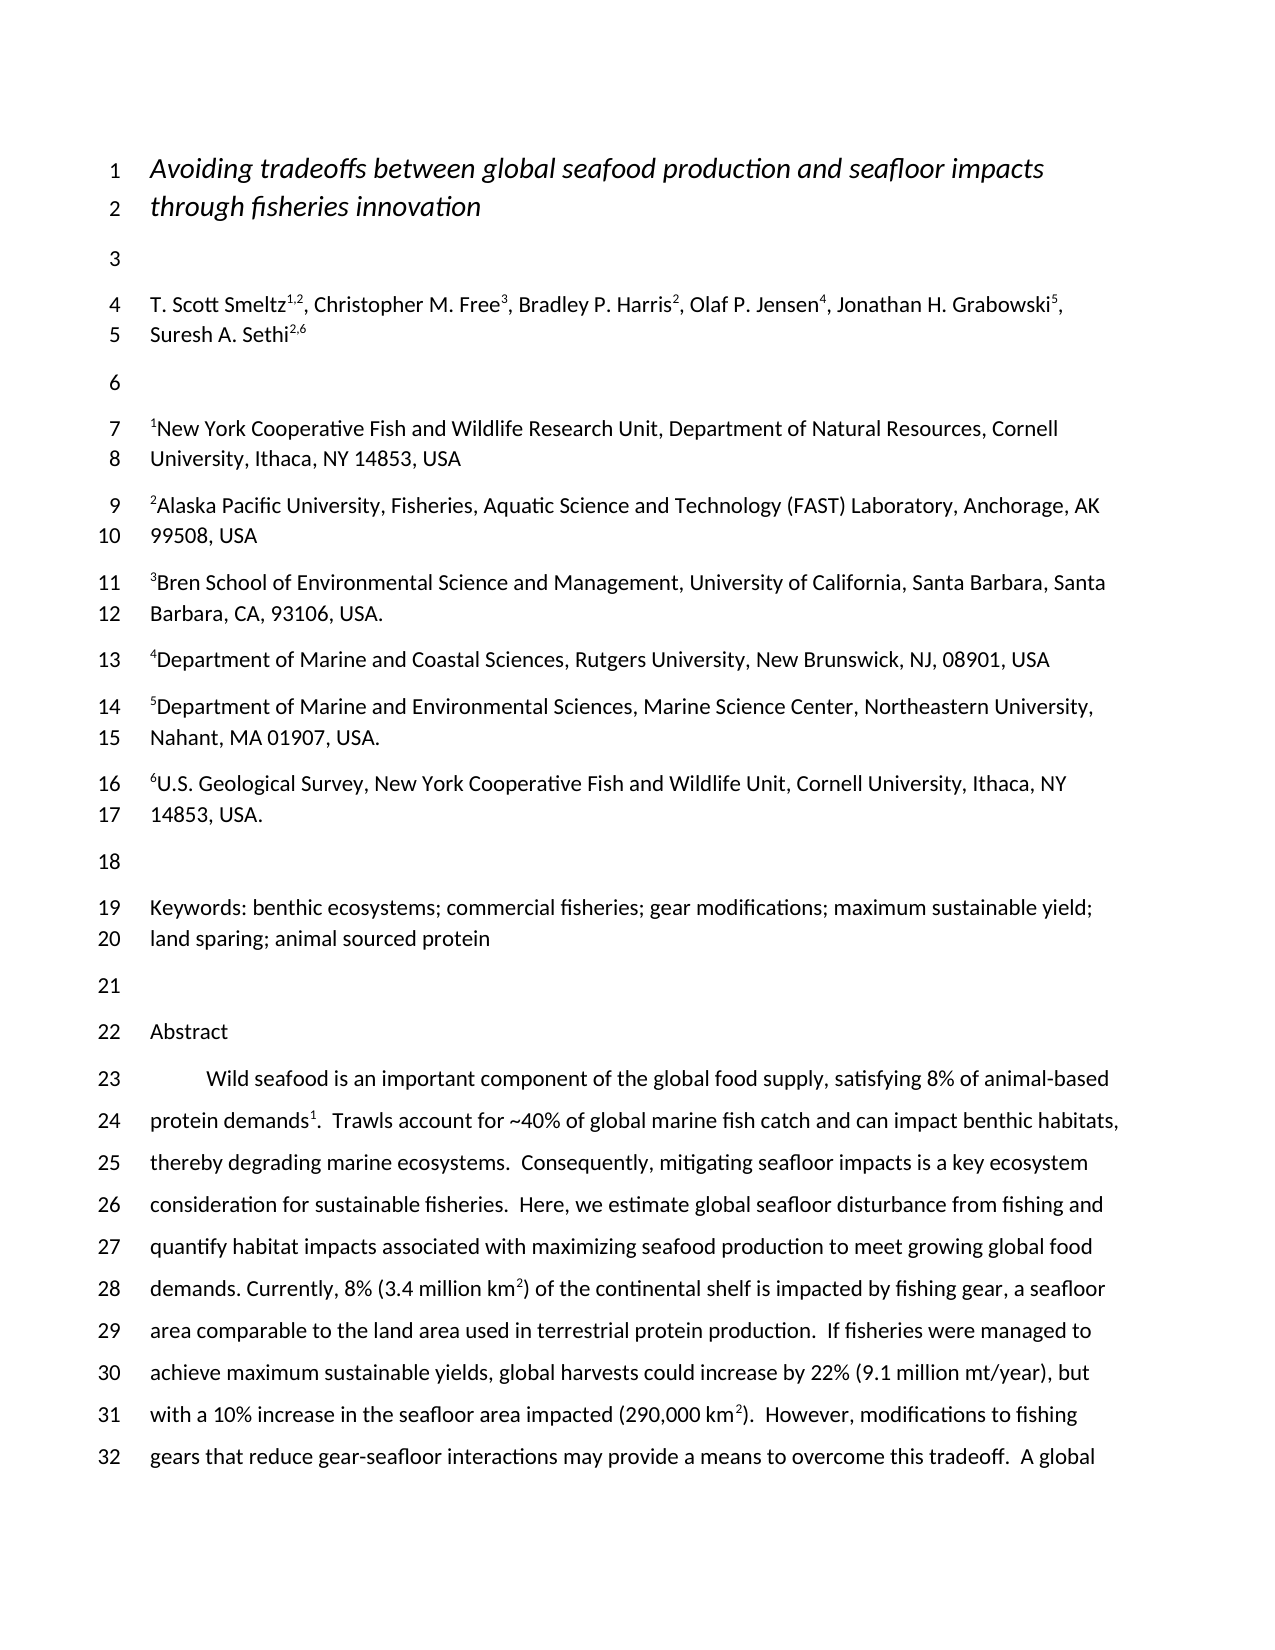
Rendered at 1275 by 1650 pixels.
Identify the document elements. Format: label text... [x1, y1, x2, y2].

text 2Alaska Pacific University, Fisheries, Aquatic Science and Technology (FAST) Laboratory, Anchorage, AK 99508, USA [150, 491, 1125, 550]
text 6U.S. Geological Survey, New York Cooperative Fish and Wildlife Unit, Cornell University, Ithaca, NY 14853, USA. [150, 769, 1125, 828]
text T. Scott Smeltz1,2, Christopher M. Free3, Bradley P. Harris2, Olaf P. Jensen4, Jonathan H. Grabowski5, Suresh A. Sethi2,6 [150, 290, 1125, 349]
text Abstract [150, 1017, 1125, 1046]
text 5Department of Marine and Environmental Sciences, Marine Science Center, Northeastern University, Nahant, MA 01907, USA. [150, 692, 1125, 751]
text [150, 1064, 1125, 1470]
text 3Bren School of Environmental Science and Management, University of California, Santa Barbara, Santa Barbara, CA, 93106, USA. [150, 568, 1125, 627]
text 4Department of Marine and Coastal Sciences, Rutgers University, New Brunswick, NJ, 08901, USA [150, 646, 1125, 674]
text Keywords: benthic ecosystems; commercial fisheries; gear modifications; maximum sustainable yield; land sparing; animal sourced protein [150, 893, 1125, 952]
text Avoiding tradeoffs between global seafood production and seafloor impacts through fisheries innovation [150, 150, 1125, 224]
text 1New York Cooperative Fish and Wildlife Research Unit, Department of Natural Resources, Cornell University, Ithaca, NY 14853, USA [150, 414, 1125, 473]
